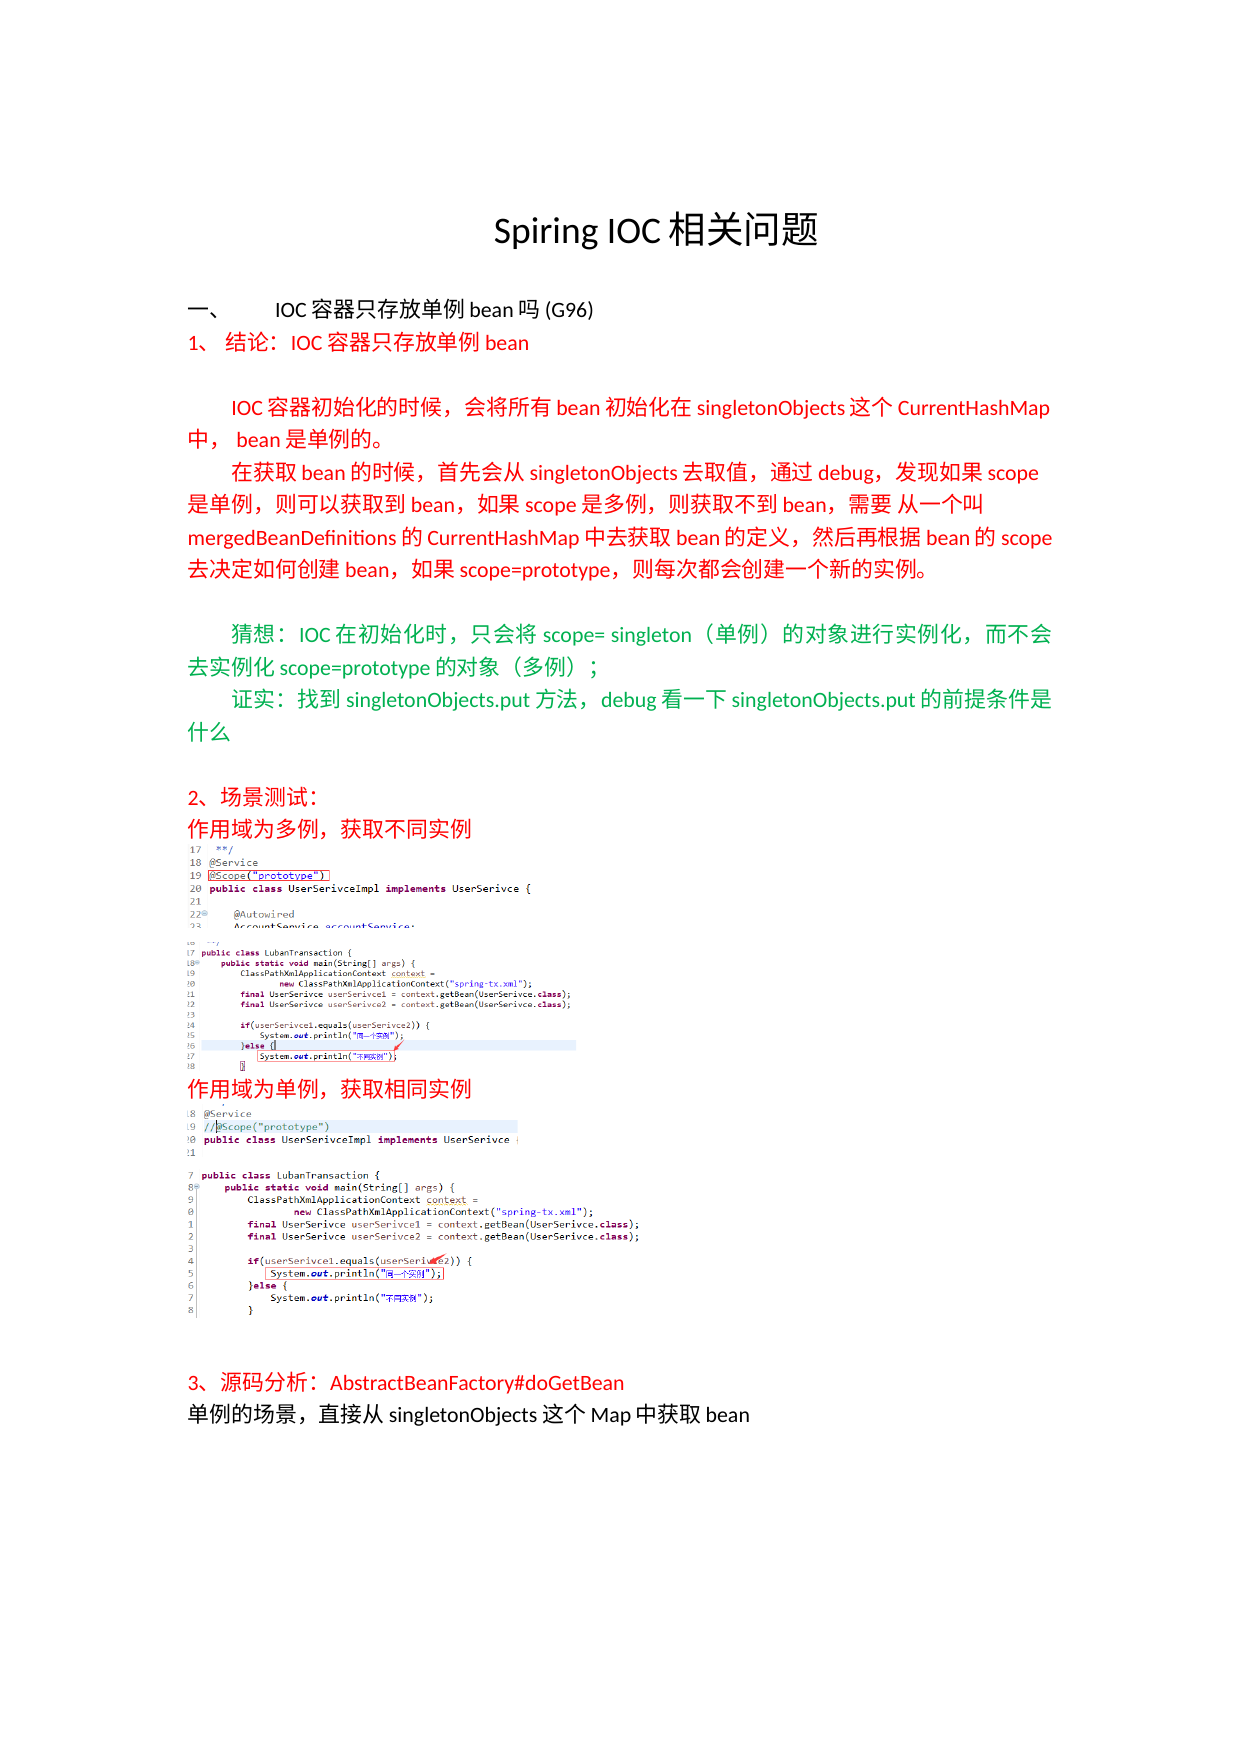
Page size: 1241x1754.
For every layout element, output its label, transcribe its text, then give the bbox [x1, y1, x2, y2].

text 在获取bean的时候，首先会从singletonObjects去取值，通过debug，发现如果scope是单例，则可以获取到bean，如果scope是多例，则获取不到bean，需要 从一个叫mergedBeanDefinitions的CurrentHashMap中去获取bean的定义，然后再根据bean的scope去决定如何创建bean，如果scope=prototype，则每次都会创建一个新的实例。 [187, 454, 1053, 584]
picture [187, 1169, 644, 1318]
text 证实：找到singletonObjects.put方法，debug看一下singletonObjects.put的前提条件是什么 [187, 682, 1053, 747]
text 猜想：IOC在初始化时，只会将scope= singleton（单例）的对象进行实例化，而不会去实例化scope=prototype的对象（多例）； [187, 617, 1053, 682]
list IOC 容器只存放单例bean吗 (G96) [187, 292, 1053, 324]
text IOC容器初始化的时候，会将所有bean初始化在singletonObjects这个CurrentHashMap中， bean是单例的。 [187, 389, 1053, 454]
text 单例的场景，直接从singletonObjects 这个Map中获取bean [187, 1397, 1053, 1429]
list Spiring IOC相关问题 [450, 194, 1053, 259]
text 作用域为单例，获取相同实例 [187, 1072, 1053, 1104]
text 作用域为多例，获取不同实例 [187, 812, 1053, 844]
picture [187, 942, 577, 1071]
list 结论：IOC 容器只存放单例bean [187, 324, 1053, 357]
picture [187, 1104, 518, 1157]
text 2、场景测试： [187, 779, 1053, 812]
picture [187, 844, 543, 928]
text 3、源码分析：AbstractBeanFactory#doGetBean [187, 1364, 1053, 1397]
